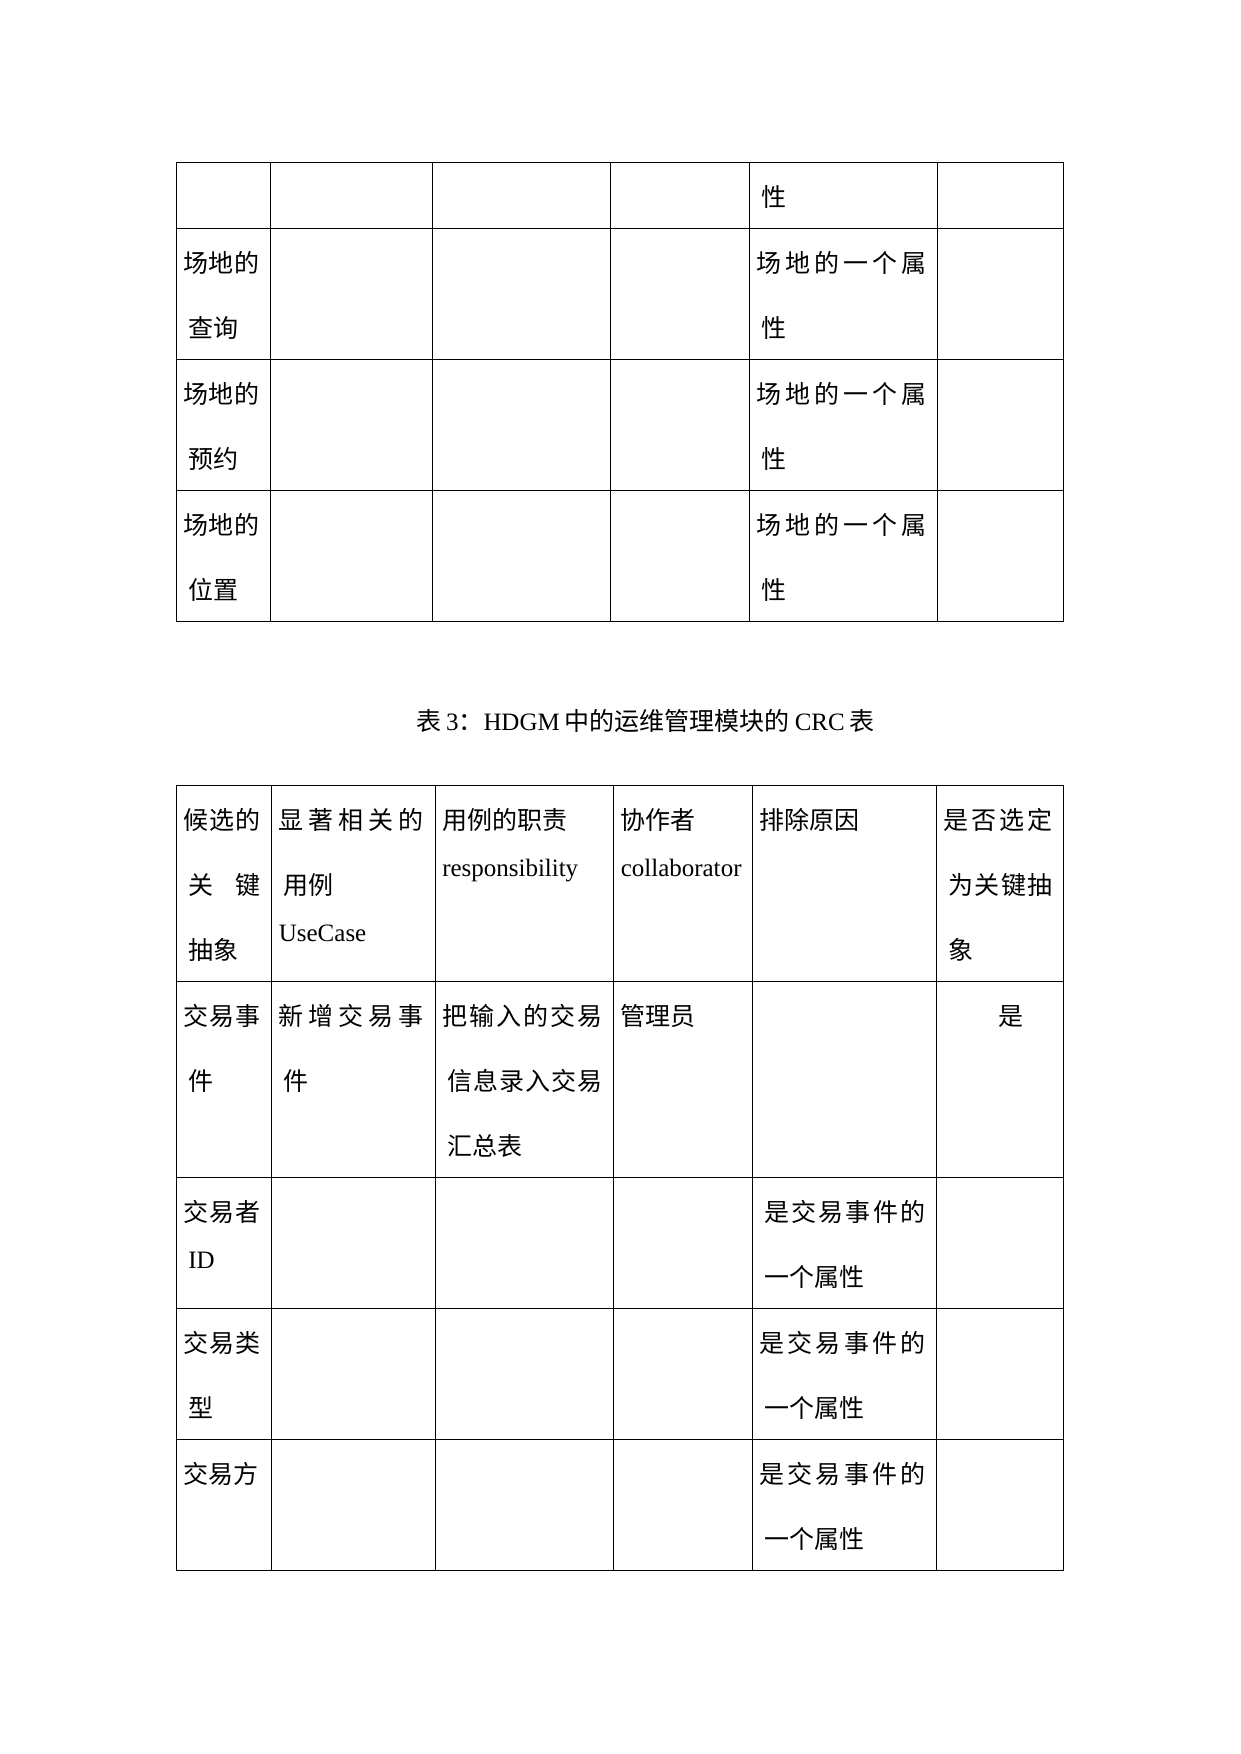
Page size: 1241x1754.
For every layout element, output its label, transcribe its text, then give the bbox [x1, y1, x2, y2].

table_cell [271, 360, 432, 490]
table_cell [611, 229, 749, 359]
table_cell [611, 491, 749, 621]
table_cell [436, 1178, 613, 1308]
table_cell 场地的一个属性 [750, 163, 937, 228]
table_cell 新增交易事件 [272, 982, 435, 1177]
table_header 用例的职责 responsibility [436, 786, 613, 981]
table_cell [937, 1178, 1063, 1308]
table_cell 交易者ID [177, 1178, 271, 1308]
table_cell [938, 360, 1063, 490]
table_cell [614, 1309, 752, 1439]
table_cell [938, 229, 1063, 359]
table_cell 把输入的交易信息录入交易汇总表 [436, 982, 613, 1177]
table_cell [271, 491, 432, 621]
table_cell [433, 491, 610, 621]
table_cell 场地的一个属性 [750, 491, 937, 621]
table_cell 是 [937, 982, 1063, 1177]
table_cell [753, 982, 936, 1177]
text 表3：HDGM中的运维管理模块的CRC表 [187, 687, 1053, 752]
table_cell [272, 1440, 435, 1570]
table_cell [611, 360, 749, 490]
table_cell [937, 1309, 1063, 1439]
table_cell 场地的预约 [177, 360, 270, 490]
table_cell [271, 229, 432, 359]
table_header 排除原因 [753, 786, 936, 981]
table_cell 场地的查询 [177, 229, 270, 359]
table_cell 交易方 [177, 1440, 271, 1570]
table_cell [938, 491, 1063, 621]
table_cell 是交易事件的一个属性 [753, 1440, 936, 1570]
table_cell [433, 229, 610, 359]
table_cell 是交易事件的一个属性 [753, 1178, 936, 1308]
table_cell 是交易事件的一个属性 [753, 1309, 936, 1439]
table_cell [433, 360, 610, 490]
table_cell 交易事件 [177, 982, 271, 1177]
table_header 候选的关键抽象 [177, 786, 271, 981]
table_header 显著相关的用例 UseCase [272, 786, 435, 981]
table_cell [938, 163, 1063, 228]
table_cell [436, 1309, 613, 1439]
table_header 是否选定为关键抽象 [937, 786, 1063, 981]
table_cell [433, 163, 610, 228]
table_cell 场地的位置 [177, 491, 270, 621]
table_cell 场地的一个属性 [750, 229, 937, 359]
table_cell [272, 1178, 435, 1308]
table_cell [614, 1178, 752, 1308]
table_cell 管理员 [614, 982, 752, 1177]
table_cell [272, 1309, 435, 1439]
table_cell [436, 1440, 613, 1570]
table_header 协作者 collaborator [614, 786, 752, 981]
table_cell 场地的一个属性 [750, 360, 937, 490]
table_cell [271, 163, 432, 228]
table_cell 公告 [177, 163, 270, 228]
table_cell [611, 163, 749, 228]
table_cell [614, 1440, 752, 1570]
table_cell [937, 1440, 1063, 1570]
table_cell 交易类型 [177, 1309, 271, 1439]
